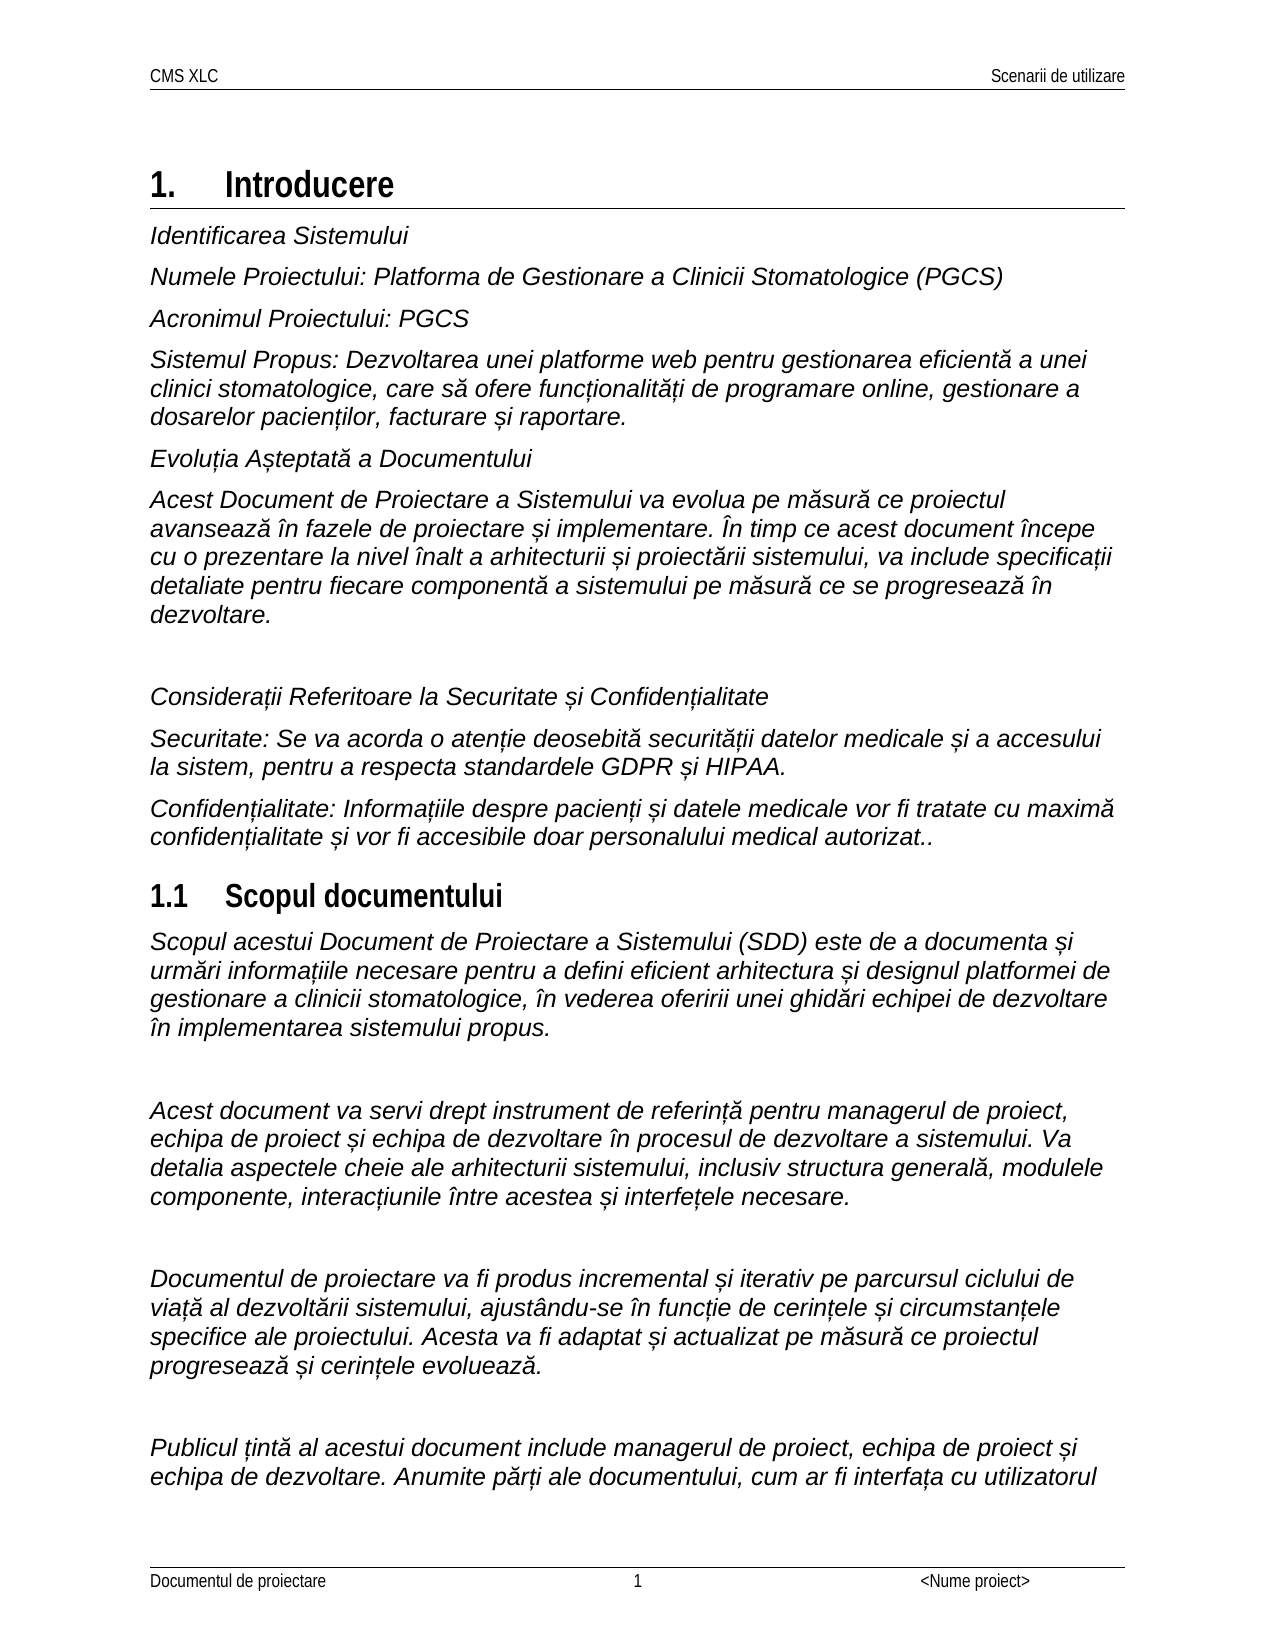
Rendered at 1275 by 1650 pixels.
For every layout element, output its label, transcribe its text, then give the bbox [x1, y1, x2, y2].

text Considerații Referitoare la Securitate și Confidențialitate [150, 682, 1125, 711]
text Acronimul Proiectului: PGCS [150, 304, 1125, 332]
text Documentul de proiectare va fi produs incremental și iterativ pe parcursul ciclului de viață al dezvoltării sistemului, ajustându-se în funcție de cerințele și circumstanțele specifice ale proiectului. Acesta va fi adaptat și actualizat pe măsură ce proiectul progresează și cerințele evoluează. [150, 1264, 1125, 1379]
subtitle Scopul documentului [150, 876, 1125, 914]
text Acest document va servi drept instrument de referință pentru managerul de proiect, echipa de proiect și echipa de dezvoltare în procesul de dezvoltare a sistemului. Va detalia aspectele cheie ale arhitecturii sistemului, inclusiv structura generală, modulele componente, interacțiunile între acestea și interfețele necesare. [150, 1096, 1125, 1211]
text Acest Document de Proiectare a Sistemului va evolua pe măsură ce proiectul avansează în fazele de proiectare și implementare. În timp ce acest document începe cu o prezentare la nivel înalt a arhitecturii și proiectării sistemului, va include specificații detaliate pentru fiecare componentă a sistemului pe măsură ce se progresează în dezvoltare. [150, 485, 1125, 629]
subtitle Introducere [150, 162, 1125, 208]
text Numele Proiectului: Platforma de Gestionare a Clinicii Stomatologice (PGCS) [150, 262, 1125, 291]
text Evoluția Așteptată a Documentului [150, 444, 1125, 472]
text Scopul acestui Document de Proiectare a Sistemului (SDD) este de a documenta și urmări informațiile necesare pentru a defini eficient arhitectura și designul platformei de gestionare a clinicii stomatologice, în vederea oferirii unei ghidări echipei de dezvoltare în implementarea sistemului propus. [150, 927, 1125, 1042]
text Securitate: Se va acorda o atenție deosebită securității datelor medicale și a accesului la sistem, pentru a respecta standardele GDPR și HIPAA. [150, 724, 1125, 781]
text Sistemul Propus: Dezvoltarea unei platforme web pentru gestionarea eficientă a unei clinici stomatologice, care să ofere funcționalități de programare online, gestionare a dosarelor pacienților, facturare și raportare. [150, 345, 1125, 431]
text Identificarea Sistemului [150, 221, 1125, 250]
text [150, 1433, 1125, 1491]
text Confidențialitate: Informațiile despre pacienți și datele medicale vor fi tratate cu maximă confidențialitate și vor fi accesibile doar personalului medical autorizat.. [150, 794, 1125, 851]
